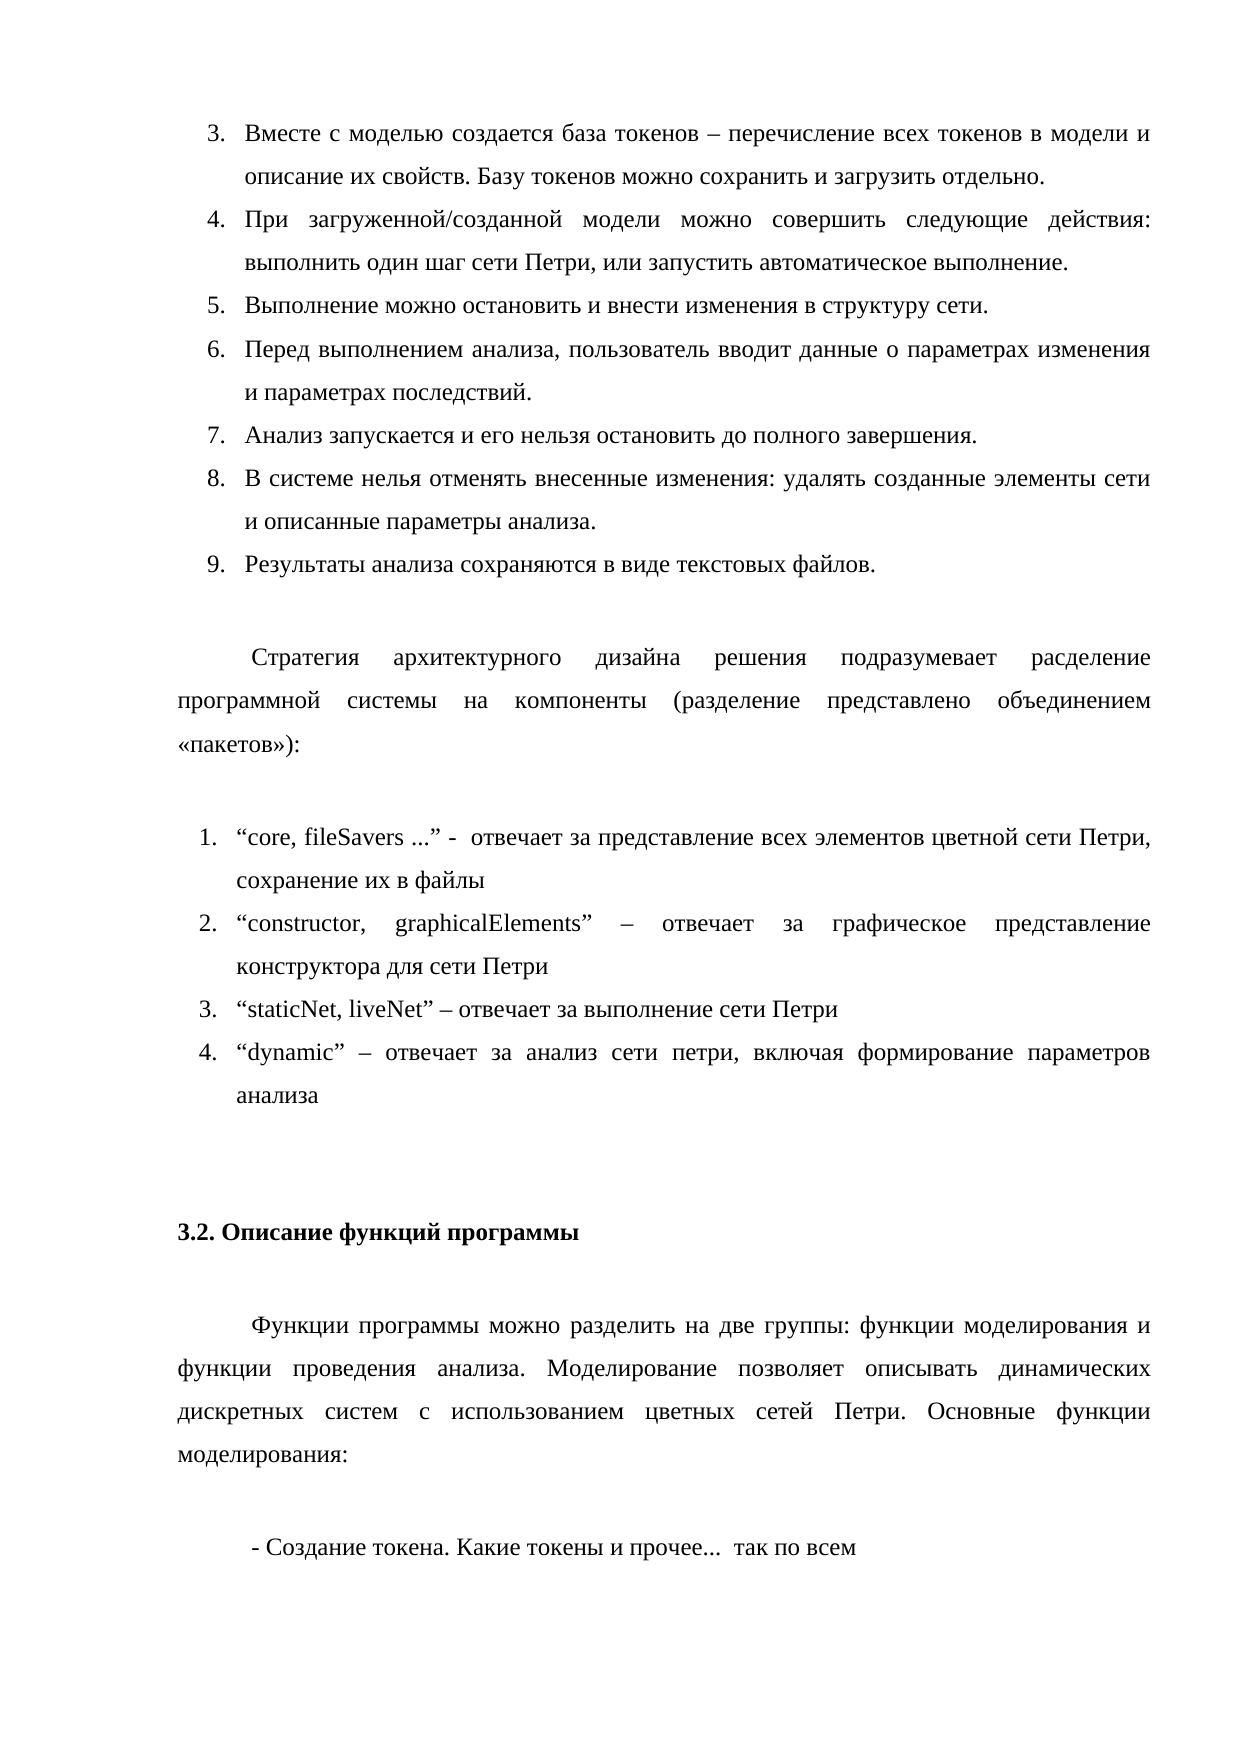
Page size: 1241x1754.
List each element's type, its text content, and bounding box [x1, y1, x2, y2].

list Вместе с моделью создается база токенов – перечисление всех токенов в модели и описание их свойств. Базу токенов можно сохранить и загрузить отдельно. [207, 118, 1152, 190]
list Выполнение можно остановить и внести изменения в структуру сети. [207, 291, 1152, 319]
list Перед выполнением анализа, пользователь вводит данные о параметрах изменения и параметрах последствий. [207, 334, 1152, 406]
list “dynamic” – отвечает за анализ сети петри, включая формирование параметров анализа [199, 1037, 1152, 1109]
text Функции программы можно разделить на две группы: функции моделирования и функции проведения анализа. Моделирование позволяет описывать динамических дискретных систем с использованием цветных сетей Петри. Основные функции моделирования: [177, 1310, 1152, 1468]
list Результаты анализа сохраняются в виде текстовых файлов. [207, 549, 1152, 578]
text Стратегия архитектурного дизайна решения подразумевает расделение программной системы на компоненты (разделение представлено объединением «пакетов»): [177, 642, 1152, 757]
list При загруженной/созданной модели можно совершить следующие действия: выполнить один шаг сети Петри, или запустить автоматическое выполнение. [207, 204, 1152, 276]
text - Создание токена. Какие токены и прочее... так по всем [177, 1532, 1152, 1561]
list “staticNet, liveNet” – отвечает за выполнение сети Петри [199, 994, 1152, 1023]
text 3.2. Описание функций программы [177, 1217, 1152, 1246]
list В системе нелья отменять внесенные изменения: удалять созданные элементы сети и описанные параметры анализа. [207, 463, 1152, 535]
list “core, fileSavers ...” - отвечает за представление всех элементов цветной сети Петри, сохранение их в файлы [199, 822, 1152, 894]
list Анализ запускается и его нельзя остановить до полного завершения. [207, 420, 1152, 449]
list “constructor, graphicalElements” – отвечает за графическое представление конструктора для сети Петри [199, 908, 1152, 980]
